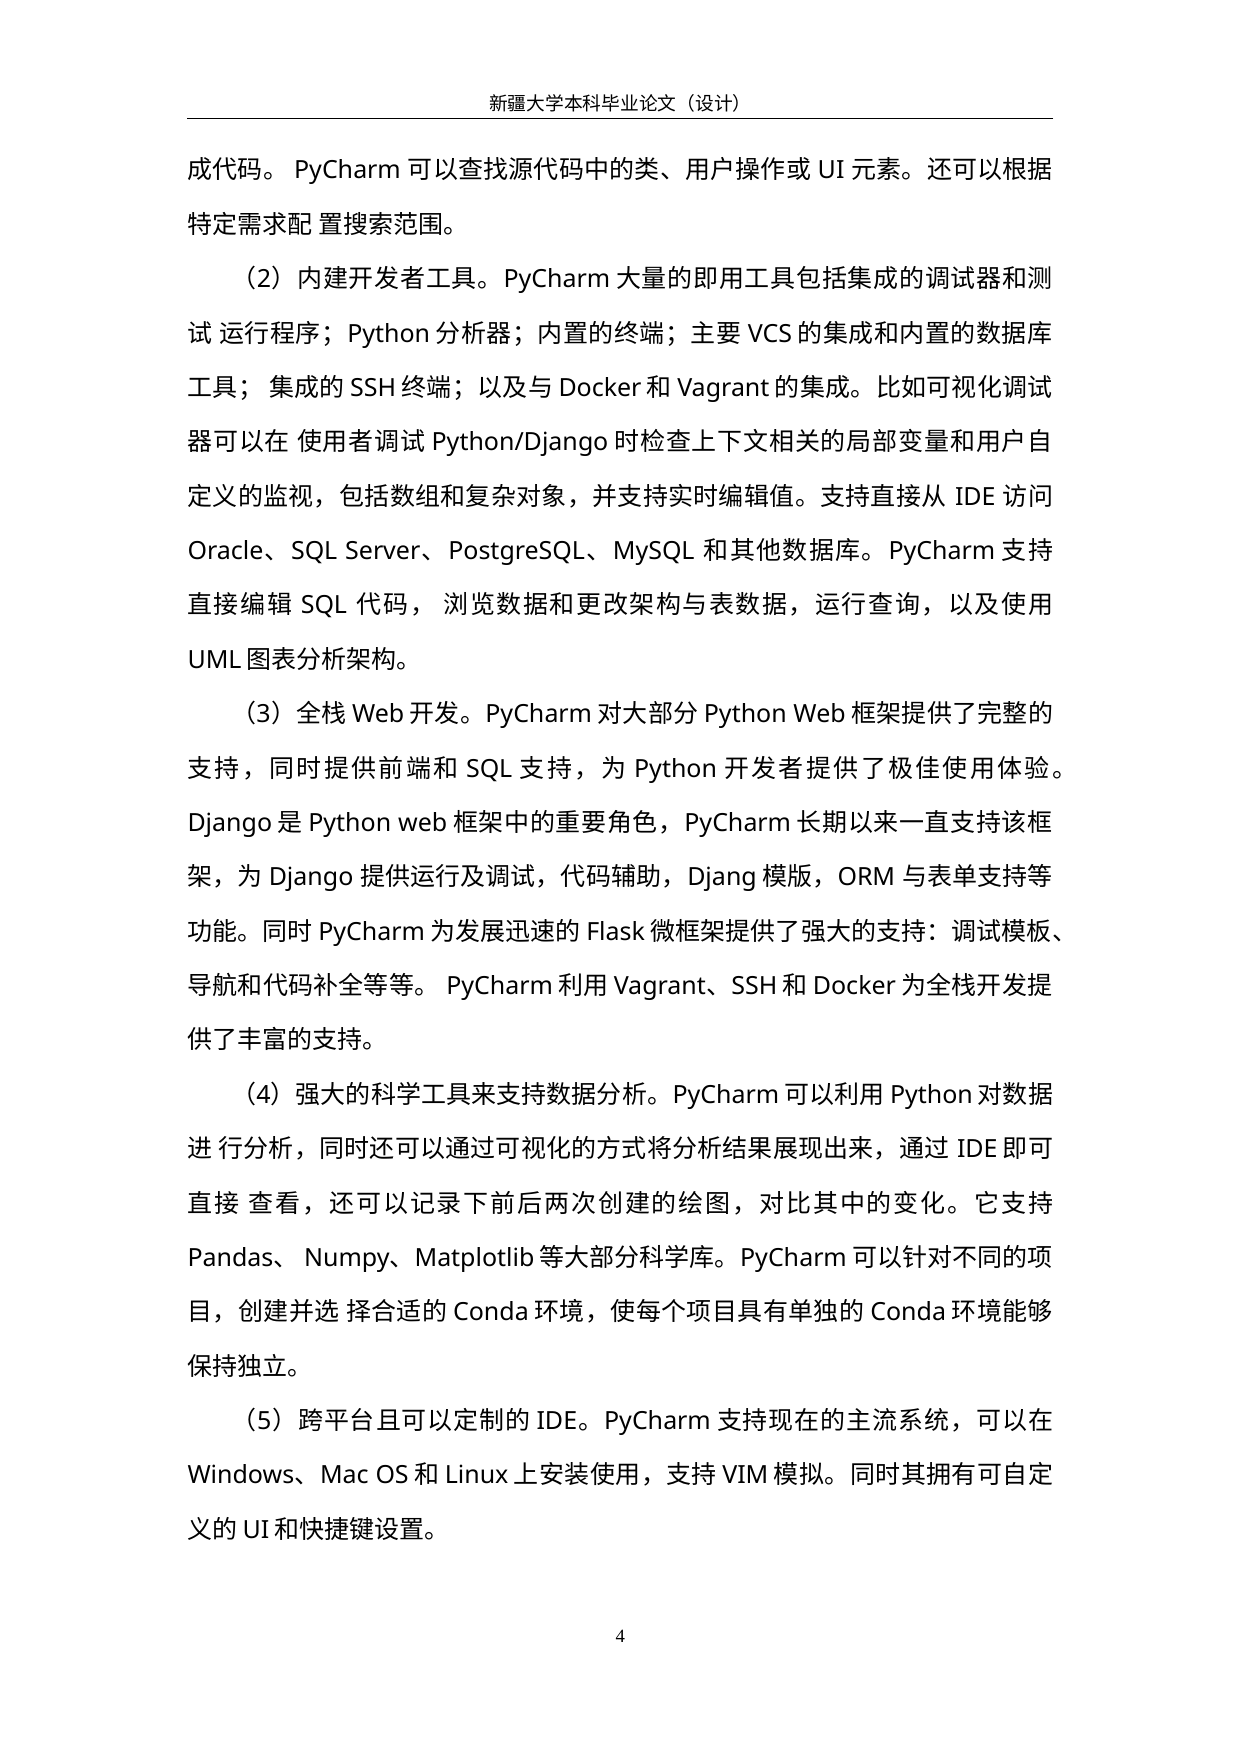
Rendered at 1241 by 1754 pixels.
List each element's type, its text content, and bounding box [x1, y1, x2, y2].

text （5）跨平台且可以定制的IDE。PyCharm支持现在的主流系统，可以在 Windows、Mac OS和Linux上安装使用，支持VIM模拟。同时其拥有可自定义的UI和快捷键设置。 [187, 1401, 1053, 1546]
text （4）强大的科学工具来支持数据分析。PyCharm可以利用Python对数据进 行分析，同时还可以通过可视化的方式将分析结果展现出来，通过IDE即可直接 查看，还可以记录下前后两次创建的绘图，对比其中的变化。它支持Pandas、 Numpy、Matplotlib等大部分科学库。PyCharm可以针对不同的项目，创建并选 择合适的Conda环境，使每个项目具有单独的Conda环境能够保持独立。 [187, 1074, 1053, 1382]
text （3）全栈Web开发。PyCharm对大部分Python Web框架提供了完整的支持，同时提供前端和SQL支持，为Python开发者提供了极佳使用体验。Django是Python web框架中的重要角色，PyCharm长期以来一直支持该框架，为 Django 提供运行及调试，代码辅助，Djang模版，ORM 与表单支持等功能。同时PyCharm为发展迅速的Flask微框架提供了强大的支持：调试模板、导航和代码补全等等。 PyCharm利用Vagrant、SSH和Docker为全栈开发提供了丰富的支持。 [187, 694, 1053, 1056]
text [187, 150, 1053, 241]
text （2）内建开发者工具。PyCharm大量的即用工具包括集成的调试器和测试 运行程序；Python分析器；内置的终端；主要VCS的集成和内置的数据库工具； 集成的SSH终端；以及与Docker和Vagrant的集成。比如可视化调试器可以在 使用者调试Python/Django时检查上下文相关的局部变量和用户自定义的监视，包括数组和复杂对象，并支持实时编辑值。支持直接从 IDE 访问 Oracle、SQL Server、PostgreSQL、MySQL 和其他数据库。PyCharm支持直接编辑 SQL 代码， 浏览数据和更改架构与表数据，运行查询，以及使用UML图表分析架构。 [187, 259, 1053, 676]
